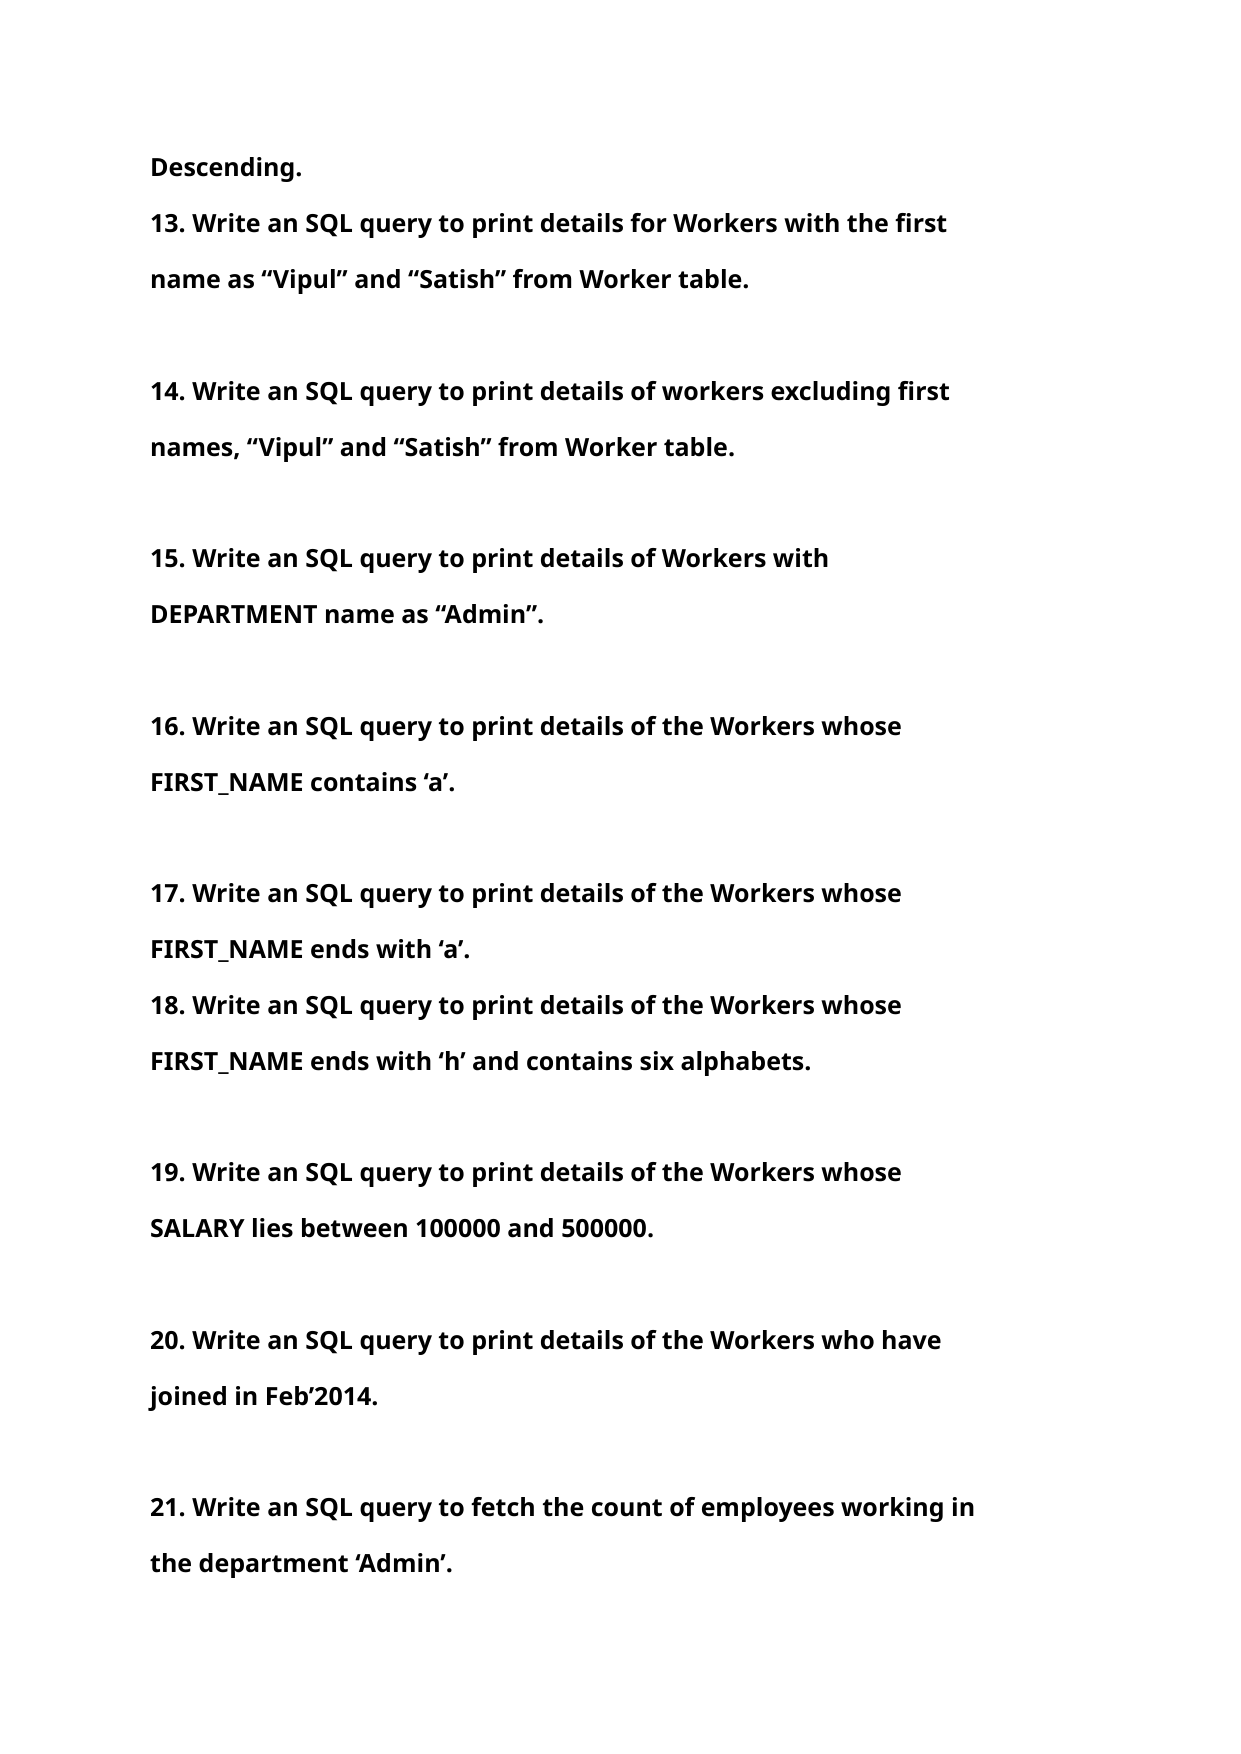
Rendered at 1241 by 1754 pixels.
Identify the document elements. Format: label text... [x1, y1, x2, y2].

text names, “Vipul” and “Satish” from Worker table. [150, 429, 1090, 463]
text DEPARTMENT name as “Admin”. [150, 597, 1090, 631]
text 15. Write an SQL query to print details of Workers with [150, 541, 1090, 575]
text 20. Write an SQL query to print details of the Workers who have [150, 1322, 1090, 1357]
text 21. Write an SQL query to fetch the count of employees working in [150, 1490, 1090, 1524]
text FIRST_NAME ends with ‘a’. [150, 932, 1090, 966]
text 18. Write an SQL query to print details of the Workers whose [150, 987, 1090, 1022]
text 16. Write an SQL query to print details of the Workers whose [150, 708, 1090, 742]
text FIRST_NAME contains ‘a’. [150, 764, 1090, 798]
text Descending. [150, 150, 1090, 184]
text 19. Write an SQL query to print details of the Workers whose [150, 1155, 1090, 1189]
text the department ‘Admin’. [150, 1546, 1090, 1580]
text 13. Write an SQL query to print details for Workers with the first [150, 206, 1090, 240]
text FIRST_NAME ends with ‘h’ and contains six alphabets. [150, 1043, 1090, 1077]
text 17. Write an SQL query to print details of the Workers whose [150, 876, 1090, 910]
text SALARY lies between 100000 and 500000. [150, 1211, 1090, 1245]
text name as “Vipul” and “Satish” from Worker table. [150, 262, 1090, 296]
text 14. Write an SQL query to print details of workers excluding first [150, 373, 1090, 407]
text joined in Feb’2014. [150, 1378, 1090, 1412]
